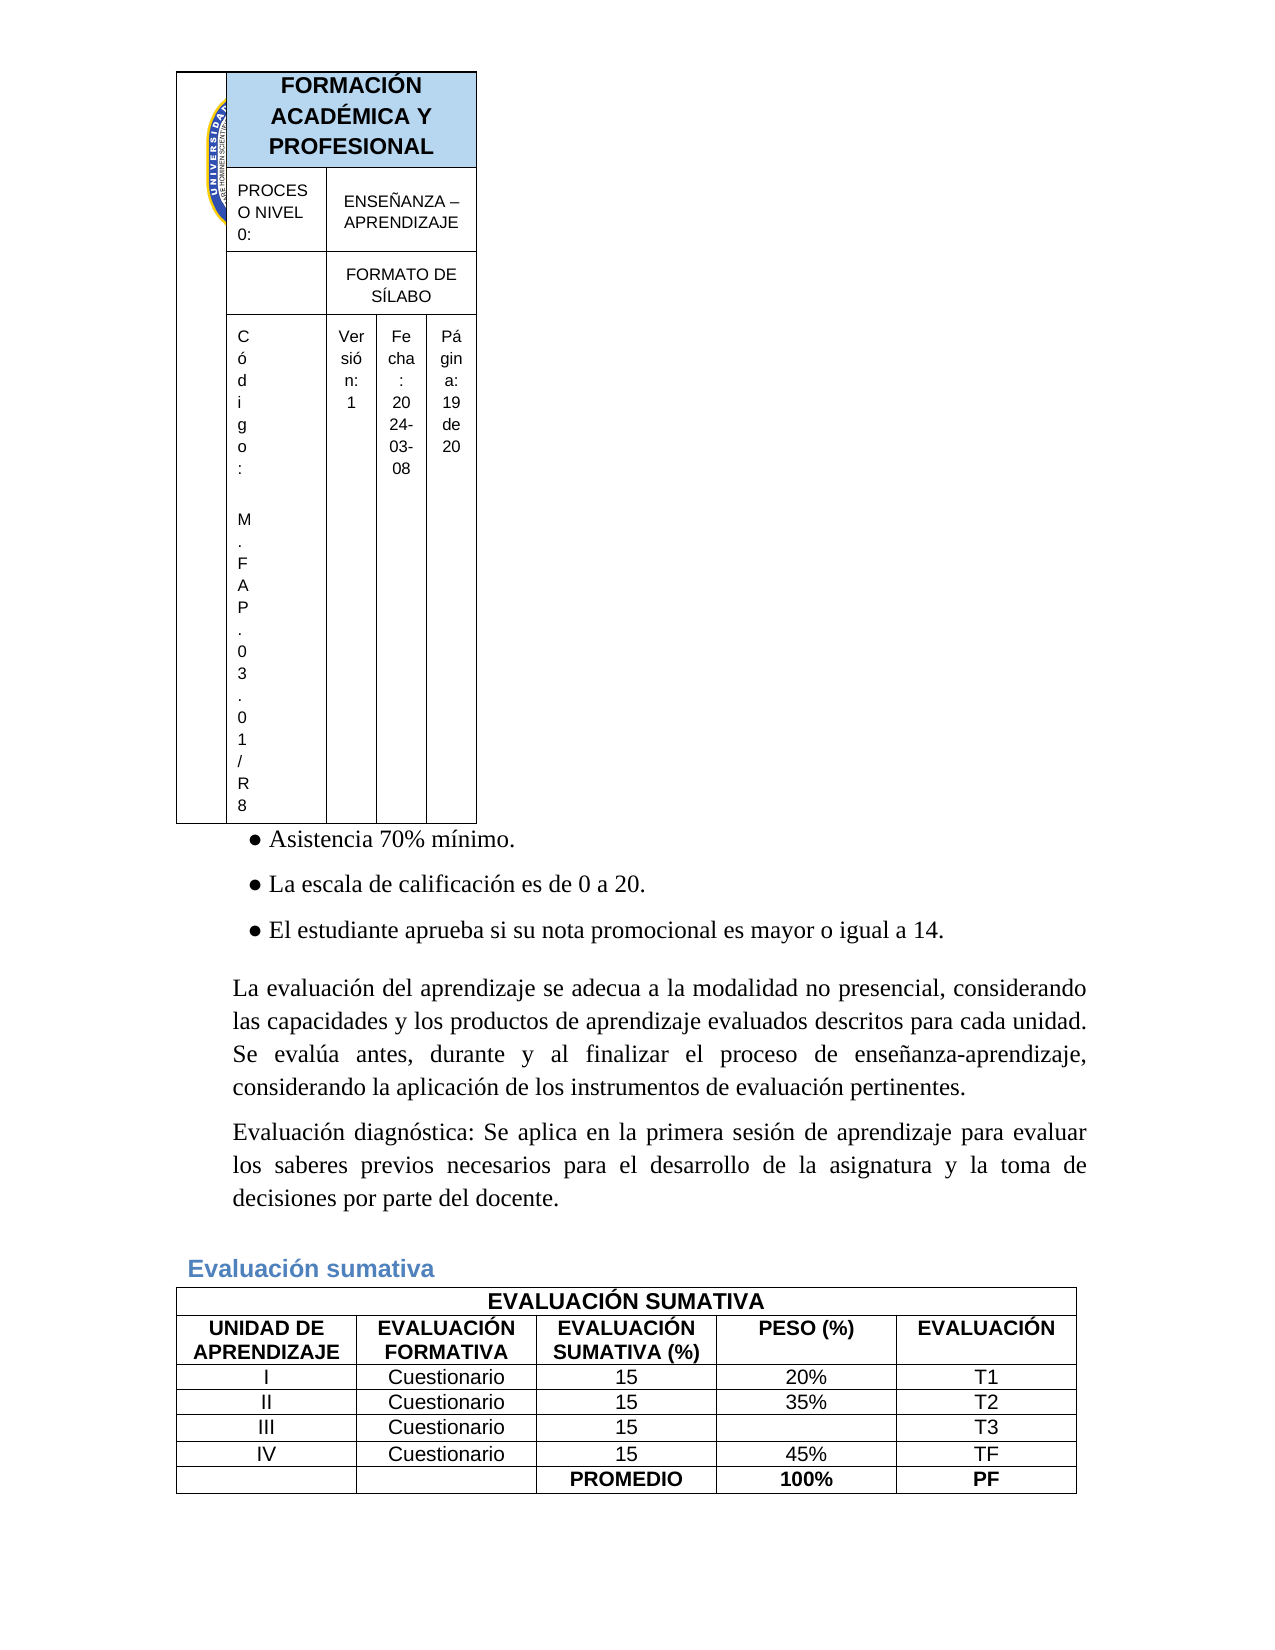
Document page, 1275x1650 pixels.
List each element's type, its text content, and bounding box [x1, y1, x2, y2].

table_cell UNIDAD DE APRENDIZAJE [177, 1316, 356, 1363]
table_cell 100% [717, 1467, 896, 1493]
table_cell 15 [537, 1442, 716, 1466]
text La evaluación del aprendizaje se adecua a la modalidad no presencial, considerando las capacidades y los productos de aprendizaje evaluados descritos para cada unidad. Se evalúa antes, durante y al finalizar el proceso de enseñanza-aprendizaje, considerando la aplicación de los instrumentos de evaluación pertinentes. [232, 973, 1087, 1101]
text ● La escala de calificación es de 0 a 20. [247, 869, 1087, 898]
text ● El estudiante aprueba si su nota promocional es mayor o igual a 14. [247, 915, 1087, 944]
table_cell TF [897, 1442, 1076, 1466]
picture [206, 85, 227, 239]
text ● Asistencia 70% mínimo. [247, 824, 1087, 853]
table_cell Cuestionario [357, 1415, 536, 1441]
table_cell 15 [537, 1415, 716, 1441]
table_cell [177, 1467, 356, 1493]
table_cell IV [177, 1442, 356, 1466]
table_cell EVALUACIÓN FORMATIVA [357, 1316, 536, 1363]
table_cell II [177, 1390, 356, 1413]
table_header EVALUACIÓN SUMATIVA [177, 1288, 1076, 1314]
table_cell 45% [717, 1442, 896, 1466]
table_cell EVALUACIÓN [897, 1316, 1076, 1363]
table_cell PF [897, 1467, 1076, 1493]
table_cell T3 [897, 1415, 1076, 1441]
table_cell I [177, 1365, 356, 1388]
table_cell [717, 1415, 896, 1441]
table_cell III [177, 1415, 356, 1441]
table_cell Cuestionario [357, 1390, 536, 1413]
table_cell 15 [537, 1365, 716, 1388]
table_cell T1 [897, 1365, 1076, 1388]
table_cell 15 [537, 1390, 716, 1413]
table_cell PROMEDIO FINAL [537, 1467, 716, 1493]
table_cell EVALUACIÓN SUMATIVA (%) [537, 1316, 716, 1363]
text Evaluación diagnóstica: Se aplica en la primera sesión de aprendizaje para evaluar los saberes previos necesarios para el desarrollo de la asignatura y la toma de decisiones por parte del docente. [232, 1117, 1087, 1212]
table_cell Cuestionario [357, 1442, 536, 1466]
table_cell T2 [897, 1390, 1076, 1413]
table_cell 35% [717, 1390, 896, 1413]
table_cell [357, 1467, 536, 1493]
table_cell 20% [717, 1365, 896, 1388]
subtitle Evaluación sumativa [187, 1254, 1087, 1283]
table_cell Cuestionario [357, 1365, 536, 1388]
table_cell PESO (%) [717, 1316, 896, 1363]
